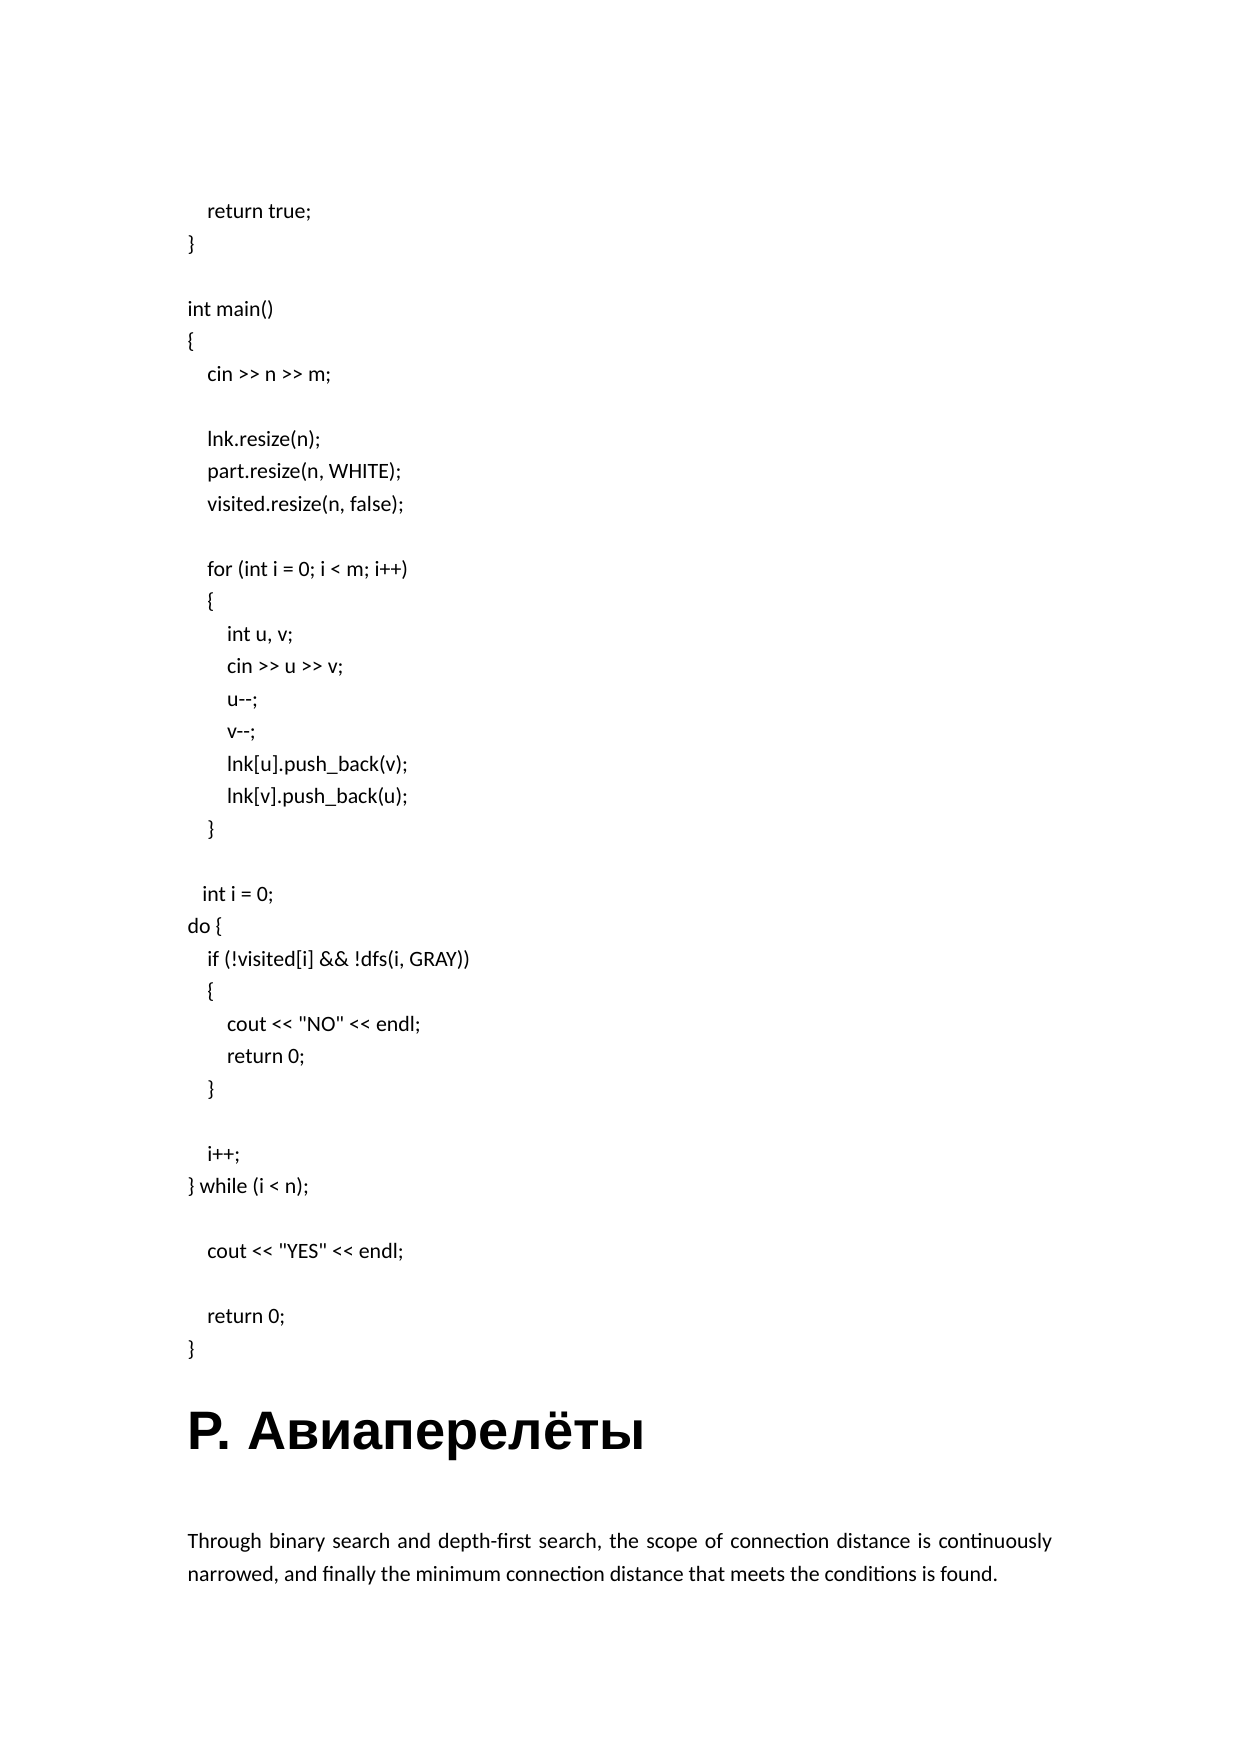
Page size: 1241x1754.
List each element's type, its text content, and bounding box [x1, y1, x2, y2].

text u--; [187, 682, 1053, 714]
text cout << "NO" << endl; [187, 1007, 1053, 1039]
text { [187, 584, 1053, 617]
text int u, v; [187, 617, 1053, 649]
text i++; [187, 1137, 1053, 1169]
text { [187, 324, 1053, 357]
text cin >> u >> v; [187, 649, 1053, 682]
text if (!visited[i] && !dfs(i, GRAY)) [187, 942, 1053, 974]
text return 0; [187, 1299, 1053, 1332]
text { [187, 974, 1053, 1007]
text v--; [187, 714, 1053, 747]
text int i = 0; [187, 877, 1053, 909]
list Through binary search and depth-first search, the scope of connection distance is continuously narrowed, and finally the minimum connection distance that meets the conditions is found. [187, 1524, 1053, 1589]
text return 0; [187, 1039, 1053, 1072]
text } [187, 812, 1053, 844]
text do { [187, 909, 1053, 942]
text return true; [187, 194, 1053, 227]
text part.resize(n, WHITE); [187, 454, 1053, 487]
text visited.resize(n, false); [187, 487, 1053, 519]
subtitle Авиаперелёты [187, 1397, 1053, 1462]
text } [187, 227, 1053, 259]
text lnk[u].push_back(v); [187, 747, 1053, 779]
text int main() [187, 292, 1053, 324]
text } [187, 1332, 1053, 1364]
text for (int i = 0; i < m; i++) [187, 552, 1053, 584]
text lnk[v].push_back(u); [187, 779, 1053, 812]
text lnk.resize(n); [187, 422, 1053, 454]
text } [187, 1072, 1053, 1104]
text } while (i < n); [187, 1169, 1053, 1202]
text cout << "YES" << endl; [187, 1234, 1053, 1267]
text cin >> n >> m; [187, 357, 1053, 389]
